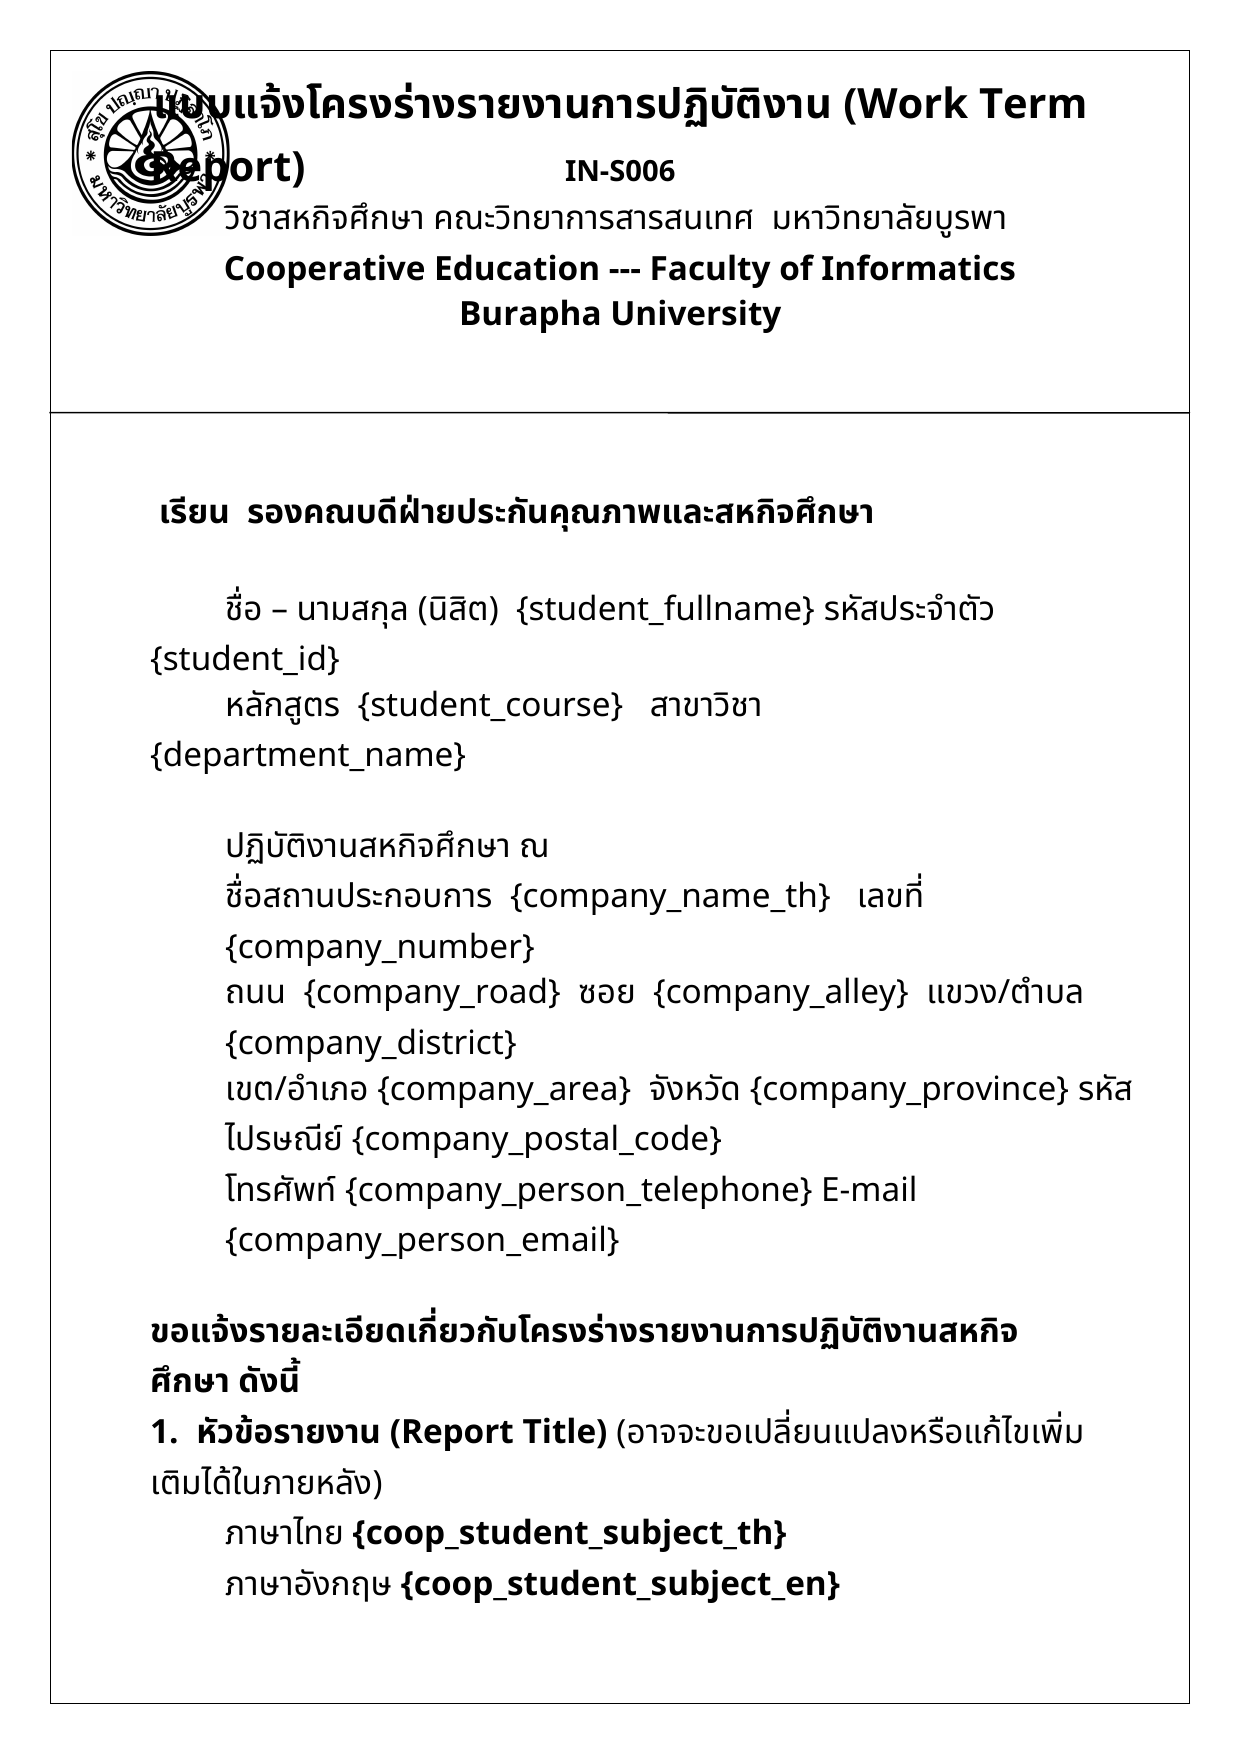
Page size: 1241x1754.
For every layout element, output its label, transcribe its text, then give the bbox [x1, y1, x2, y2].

text ชื่อ – นามสกุล (นิสิต) {student_fullname} รหัสประจำตัว {student_id} [150, 584, 1090, 680]
text ภาษาอังกฤษ {coop_student_subject_en} [150, 1560, 1090, 1610]
text หลักสูตร {student_course} สาขาวิชา {department_name} [150, 680, 1090, 776]
text 1. หัวข้อรายงาน (Report Title) (อาจจะขอเปลี่ยนแปลงหรือแก้ไขเพิ่มเติมได้ในภายหลัง) [150, 1408, 1090, 1509]
picture [71, 71, 230, 236]
text ขอแจ้งรายละเอียดเกี่ยวกับโครงร่างรายงานการปฏิบัติงานสหกิจศึกษา ดังนี้ [150, 1307, 1090, 1408]
text ปฏิบัติงานสหกิจศึกษา ณ ชื่อสถานประกอบการ {company_name_th} เลขที่ {company_number} ถนน {company_road} ซอย {company_alley} แขวง/ตำบล {company_district} เขต/อำเภอ {company_area} จังหวัด {company_province} รหัสไปรษณีย์ {company_postal_code} โทรศัพท์ {company_person_telephone} E-mail {company_person_email} [225, 822, 1184, 1262]
text เรียน รองคณบดีฝ่ายประกันคุณภาพและสหกิจศึกษา [150, 488, 1090, 539]
text ภาษาไทย {coop_student_subject_th} [150, 1509, 1090, 1560]
